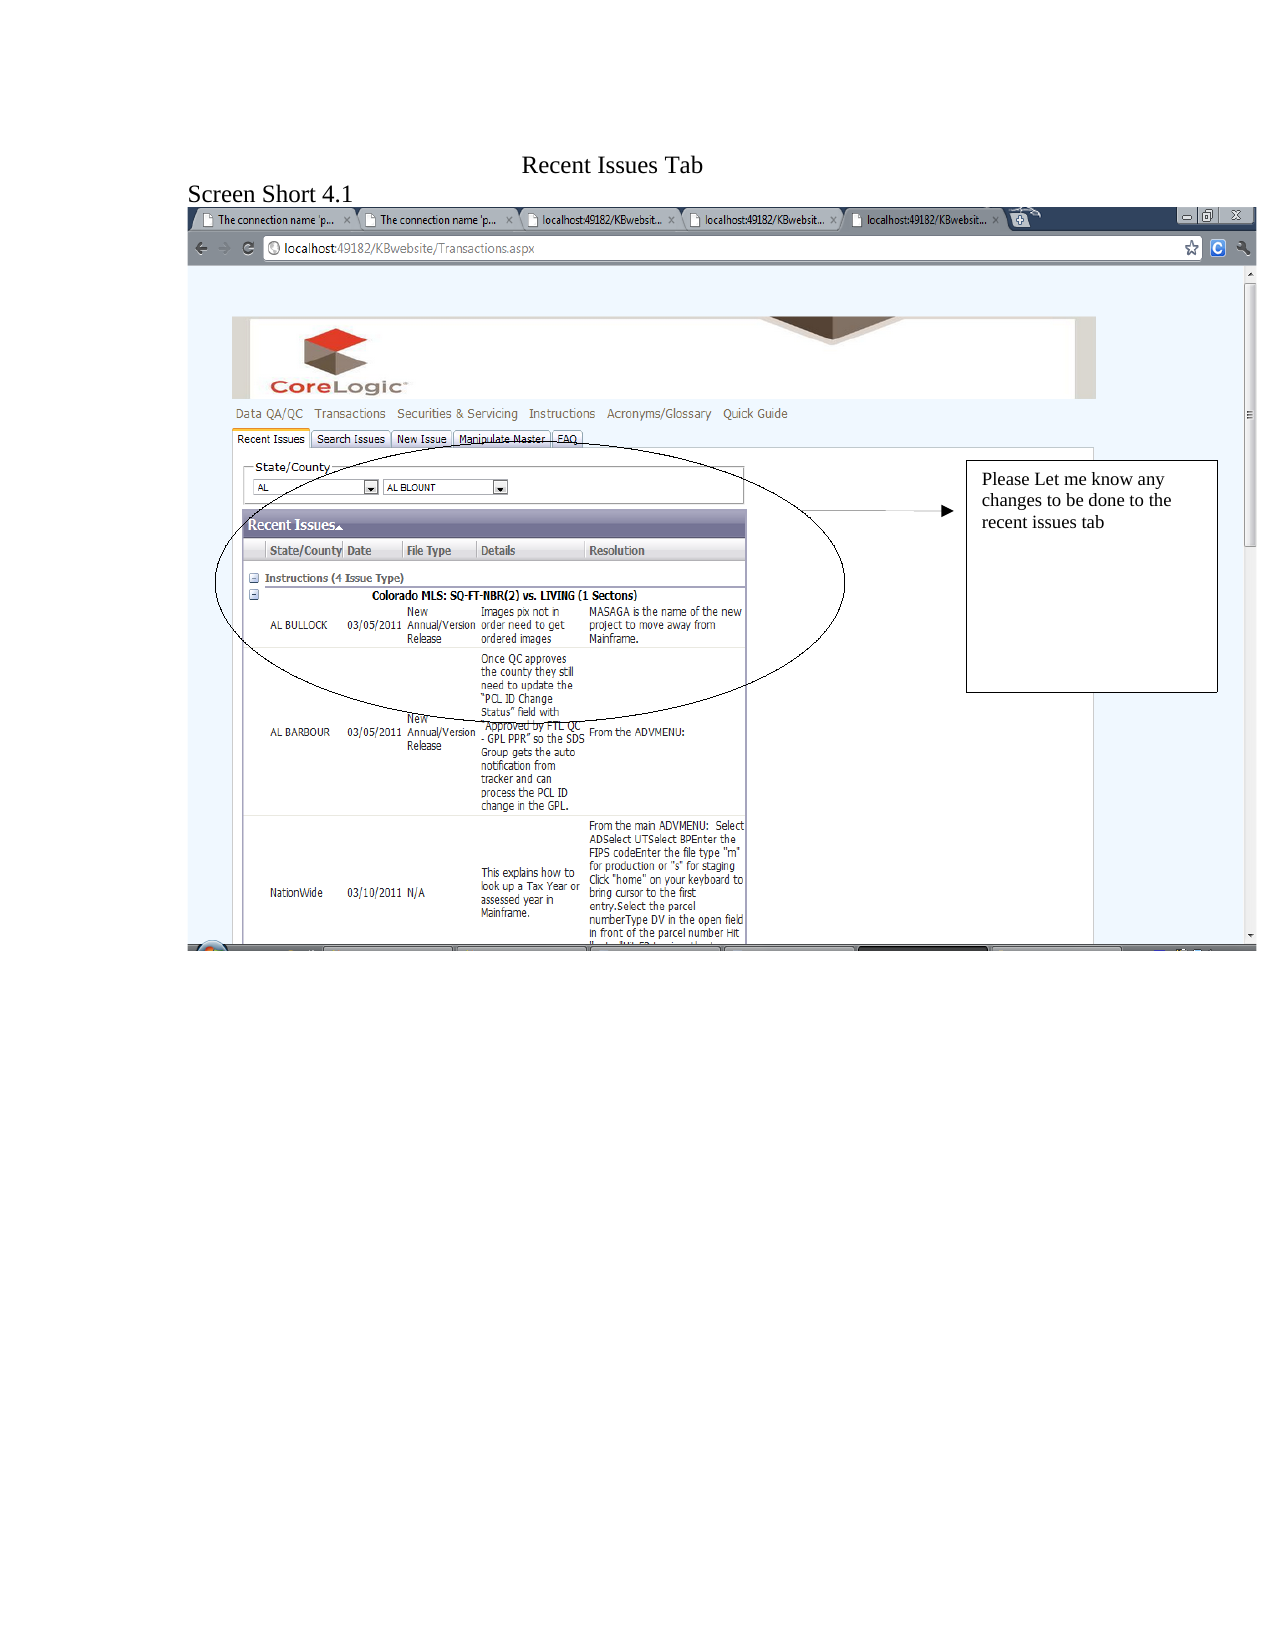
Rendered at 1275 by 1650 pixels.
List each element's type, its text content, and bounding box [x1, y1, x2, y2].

text Recent Issues Tab [187, 150, 1087, 179]
picture [187, 207, 1257, 951]
text Screen Short 4.1 [187, 179, 1087, 207]
